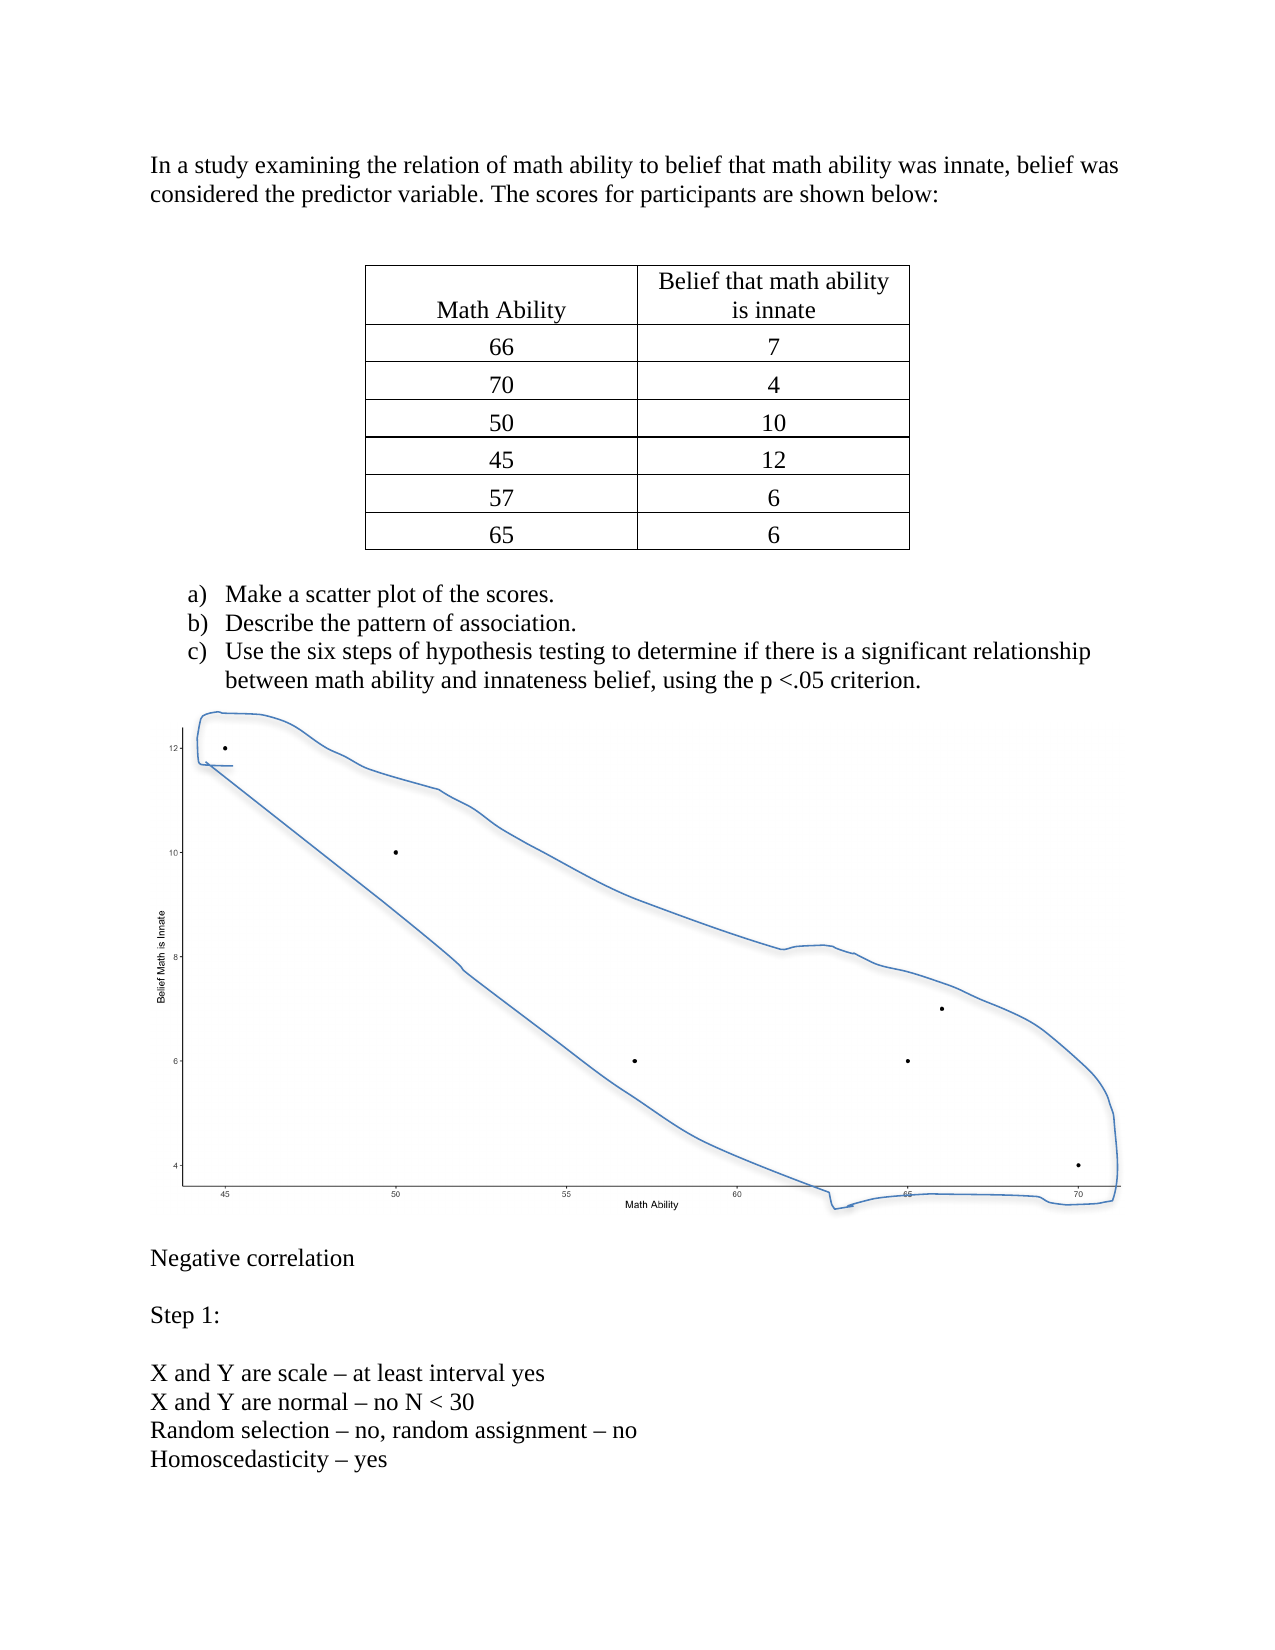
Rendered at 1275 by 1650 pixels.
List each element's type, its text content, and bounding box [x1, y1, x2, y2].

text Random selection – no, random assignment – no [150, 1416, 1125, 1444]
table_cell 6 [638, 513, 909, 549]
text Homoscedasticity – yes [150, 1444, 1125, 1473]
picture [199, 722, 1116, 1208]
text Negative correlation [150, 1243, 1125, 1272]
text Step 1: [150, 1301, 1125, 1329]
picture [150, 722, 1125, 1215]
text X and Y are scale – at least interval yes [150, 1358, 1125, 1387]
table_header Math Ability [366, 266, 637, 323]
list Make a scatter plot of the scores. [187, 579, 1125, 608]
table_cell 45 [366, 438, 637, 474]
table_cell 50 [366, 400, 637, 436]
table_cell 66 [366, 325, 637, 361]
table_cell 4 [638, 362, 909, 399]
list Use the six steps of hypothesis testing to determine if there is a significant relationship between math ability and innateness belief, using the p <.05 criterion. [187, 636, 1125, 694]
table_cell 57 [366, 475, 637, 512]
table_cell 6 [638, 475, 909, 512]
table_cell 10 [638, 400, 909, 436]
text X and Y are normal – no N < 30 [150, 1387, 1125, 1416]
text In a study examining the relation of math ability to belief that math ability was innate, belief was considered the predictor variable. The scores for participants are shown below: [150, 150, 1125, 265]
table_header Belief that math ability is innate [638, 266, 909, 323]
table_cell 7 [638, 325, 909, 361]
list Describe the pattern of association. [187, 608, 1125, 636]
table_cell 70 [366, 362, 637, 399]
table_cell 65 [366, 513, 637, 549]
table_cell 12 [638, 438, 909, 474]
